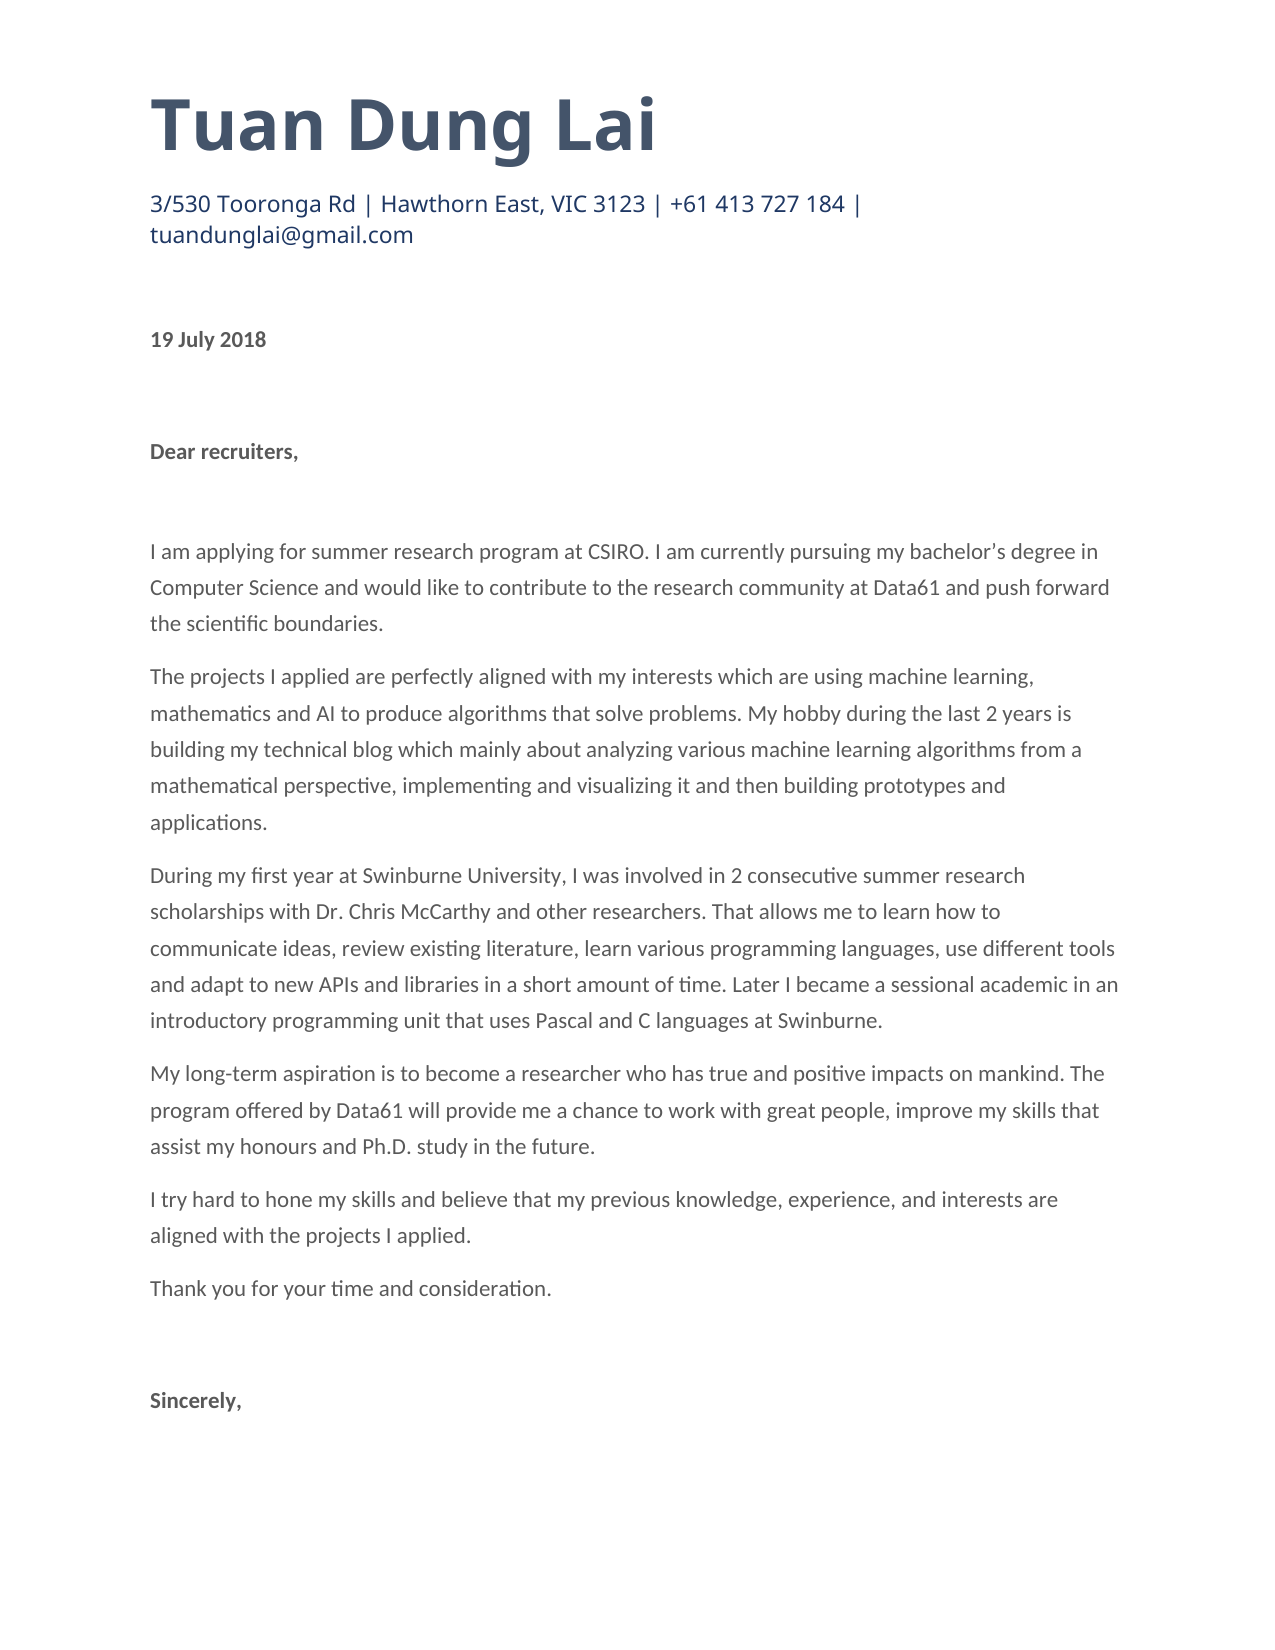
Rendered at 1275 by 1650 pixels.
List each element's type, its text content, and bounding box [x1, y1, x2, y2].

text I try hard to hone my skills and believe that my previous knowledge, experience, and interests are aligned with the projects I applied. [150, 1185, 1125, 1249]
title Tuan Dung Lai [150, 75, 1125, 171]
text 19 July 2018 [150, 326, 1125, 354]
text I am applying for summer research program at CSIRO. I am currently pursuing my bachelor’s degree in Computer Science and would like to contribute to the research community at Data61 and push forward the scientific boundaries. [150, 537, 1125, 637]
text Dear recruiters, [150, 437, 1125, 465]
text My long-term aspiration is to become a researcher who has true and positive impacts on mankind. The program offered by Data61 will provide me a chance to work with great people, improve my skills that assist my honours and Ph.D. study in the future. [150, 1059, 1125, 1160]
text The projects I applied are perfectly aligned with my interests which are using machine learning, mathematics and AI to produce algorithms that solve problems. My hobby during the last 2 years is building my technical blog which mainly about analyzing various machine learning algorithms from a mathematical perspective, implementing and visualizing it and then building prototypes and applications. [150, 662, 1125, 836]
text During my first year at Swinburne University, I was involved in 2 consecutive summer research scholarships with Dr. Chris McCarthy and other researchers. That allows me to learn how to communicate ideas, review existing literature, learn various programming languages, use different tools and adapt to new APIs and libraries in a short amount of time. Later I became a sessional academic in an introductory programming unit that uses Pascal and C languages at Swinburne. [150, 861, 1125, 1034]
text 3/530 Tooronga Rd | Hawthorn East, VIC 3123 | +61 413 727 184 | tuandunglai@gmail.com [150, 188, 1125, 251]
text Sincerely, [150, 1386, 1125, 1414]
text Thank you for your time and consideration. [150, 1274, 1125, 1302]
